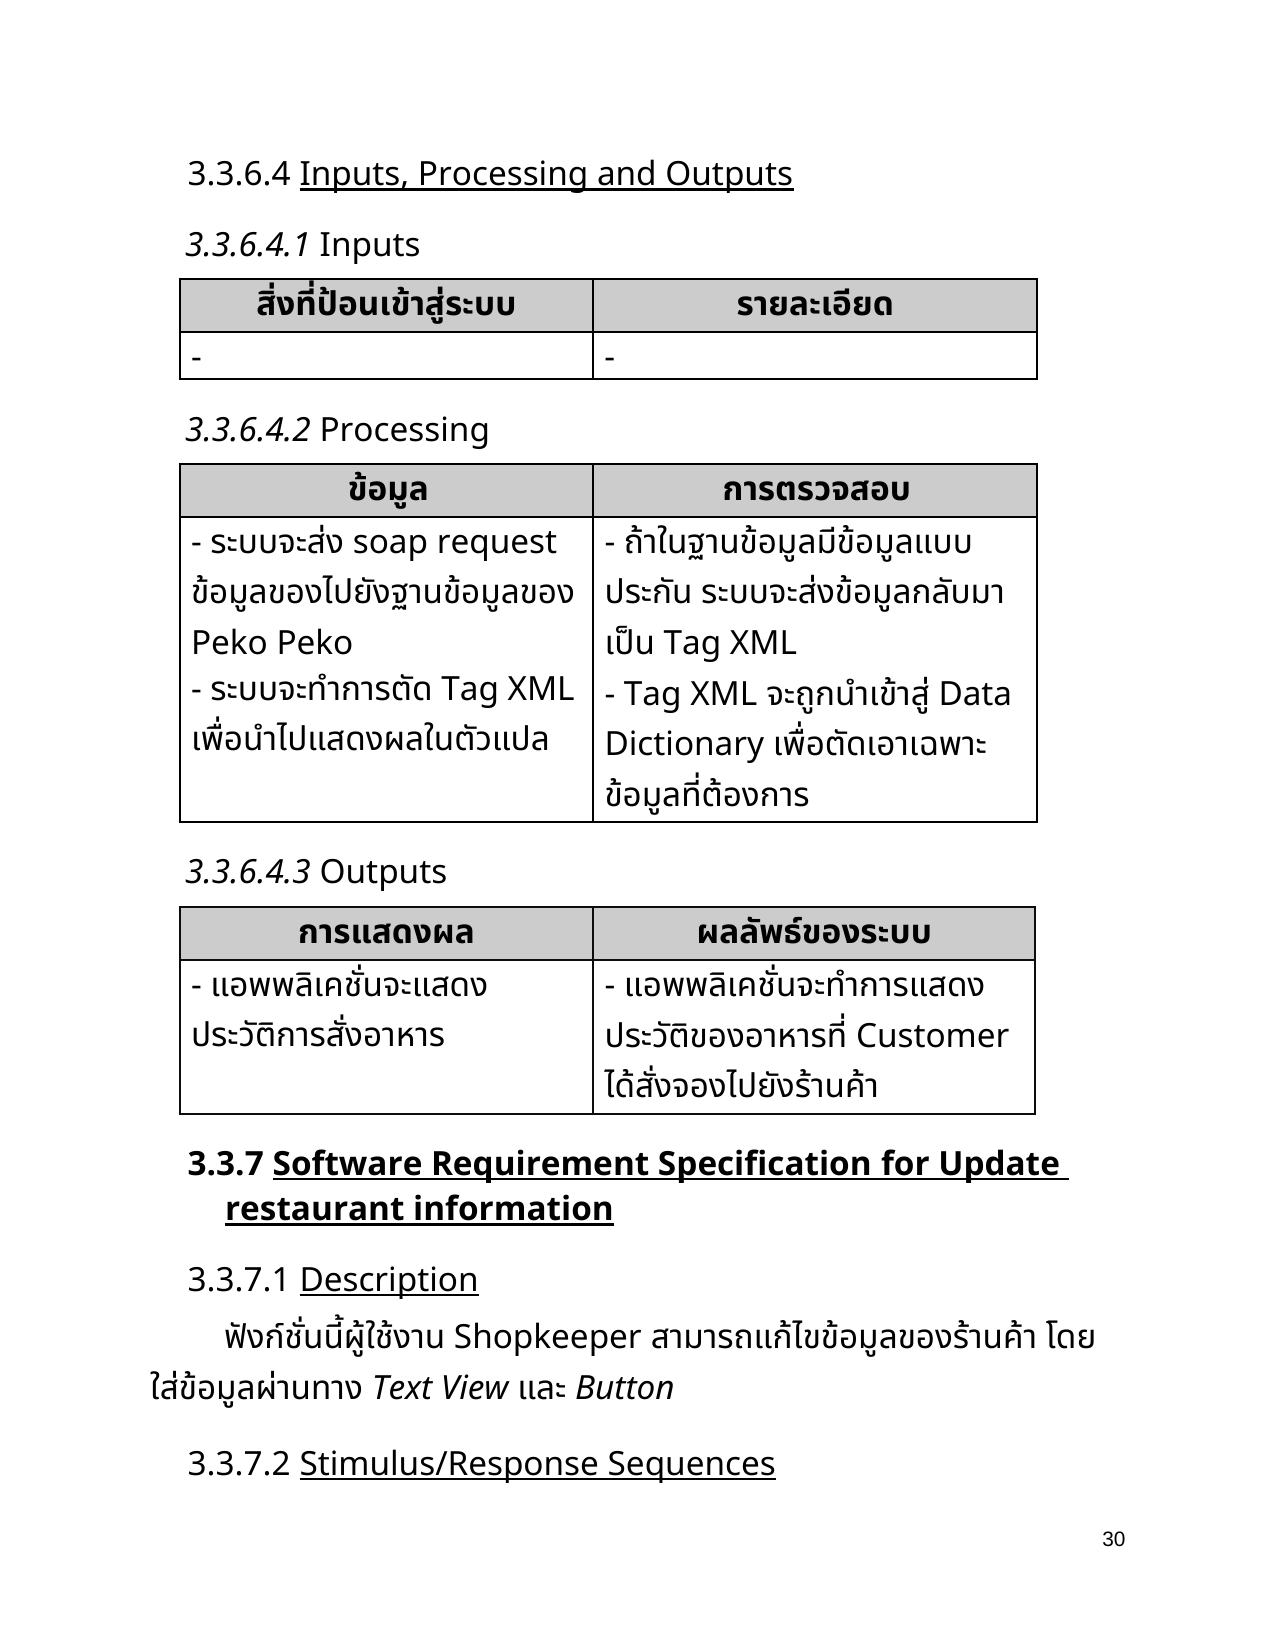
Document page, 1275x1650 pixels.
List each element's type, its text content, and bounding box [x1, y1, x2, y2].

table_header การตรวจสอบ [594, 465, 1036, 516]
table_header ผลลัพธ์ของระบบ [594, 908, 1034, 959]
table_header รายละเอียด [594, 280, 1036, 331]
table_header สิ่งที่ป้อนเข้าสู่ระบบ [181, 280, 592, 331]
table_cell - ถ้าในฐานข้อมูลมีข้อมูลแบบประกัน ระบบจะส่งข้อมูลกลับมาเป็น Tag XML - Tag XML จะถูกนำเข้าสู่ Data Dictionary เพื่อตัดเอาเฉพาะข้อมูลที่ต้องการ [594, 518, 1036, 821]
subtitle 3.3.6.4.3 Outputs [150, 848, 1125, 894]
list ฟังก์ชั่นนี้ผู้ใช้งาน Shopkeeper สามารถแก้ไขข้อมูลของร้านค้า โดยใส่ข้อมูลผ่านทาง Text View และ Button [150, 1313, 1125, 1414]
table_header การแสดงผล [181, 908, 592, 959]
table_cell - [594, 333, 1036, 378]
subtitle 3.3.7 Software Requirement Specification for Update restaurant information [187, 1139, 1125, 1230]
table_cell - แอพพลิเคชั่นจะแสดงประวัติการสั่งอาหาร [181, 961, 592, 1112]
subtitle 3.3.6.4.2 Processing [150, 405, 1125, 451]
subtitle 3.3.6.4 Inputs, Processing and Outputs [187, 150, 1125, 195]
subtitle 3.3.7.1 Description [187, 1255, 1125, 1301]
table_header ข้อมูล [181, 465, 592, 516]
subtitle 3.3.7.2 Stimulus/Response Sequences [187, 1439, 1125, 1485]
table_cell - ระบบจะส่ง soap request ข้อมูลของไปยังฐานข้อมูลของ Peko Peko - ระบบจะทำการตัด Tag XML เพื่อนำไปแสดงผลในตัวแปล [181, 518, 592, 821]
table_cell - แอพพลิเคชั่นจะทำการแสดงประวัติของอาหารที่ Customer ได้สั่งจองไปยังร้านค้า [594, 961, 1034, 1112]
table_cell - [181, 333, 592, 378]
subtitle 3.3.6.4.1 Inputs [150, 220, 1125, 266]
